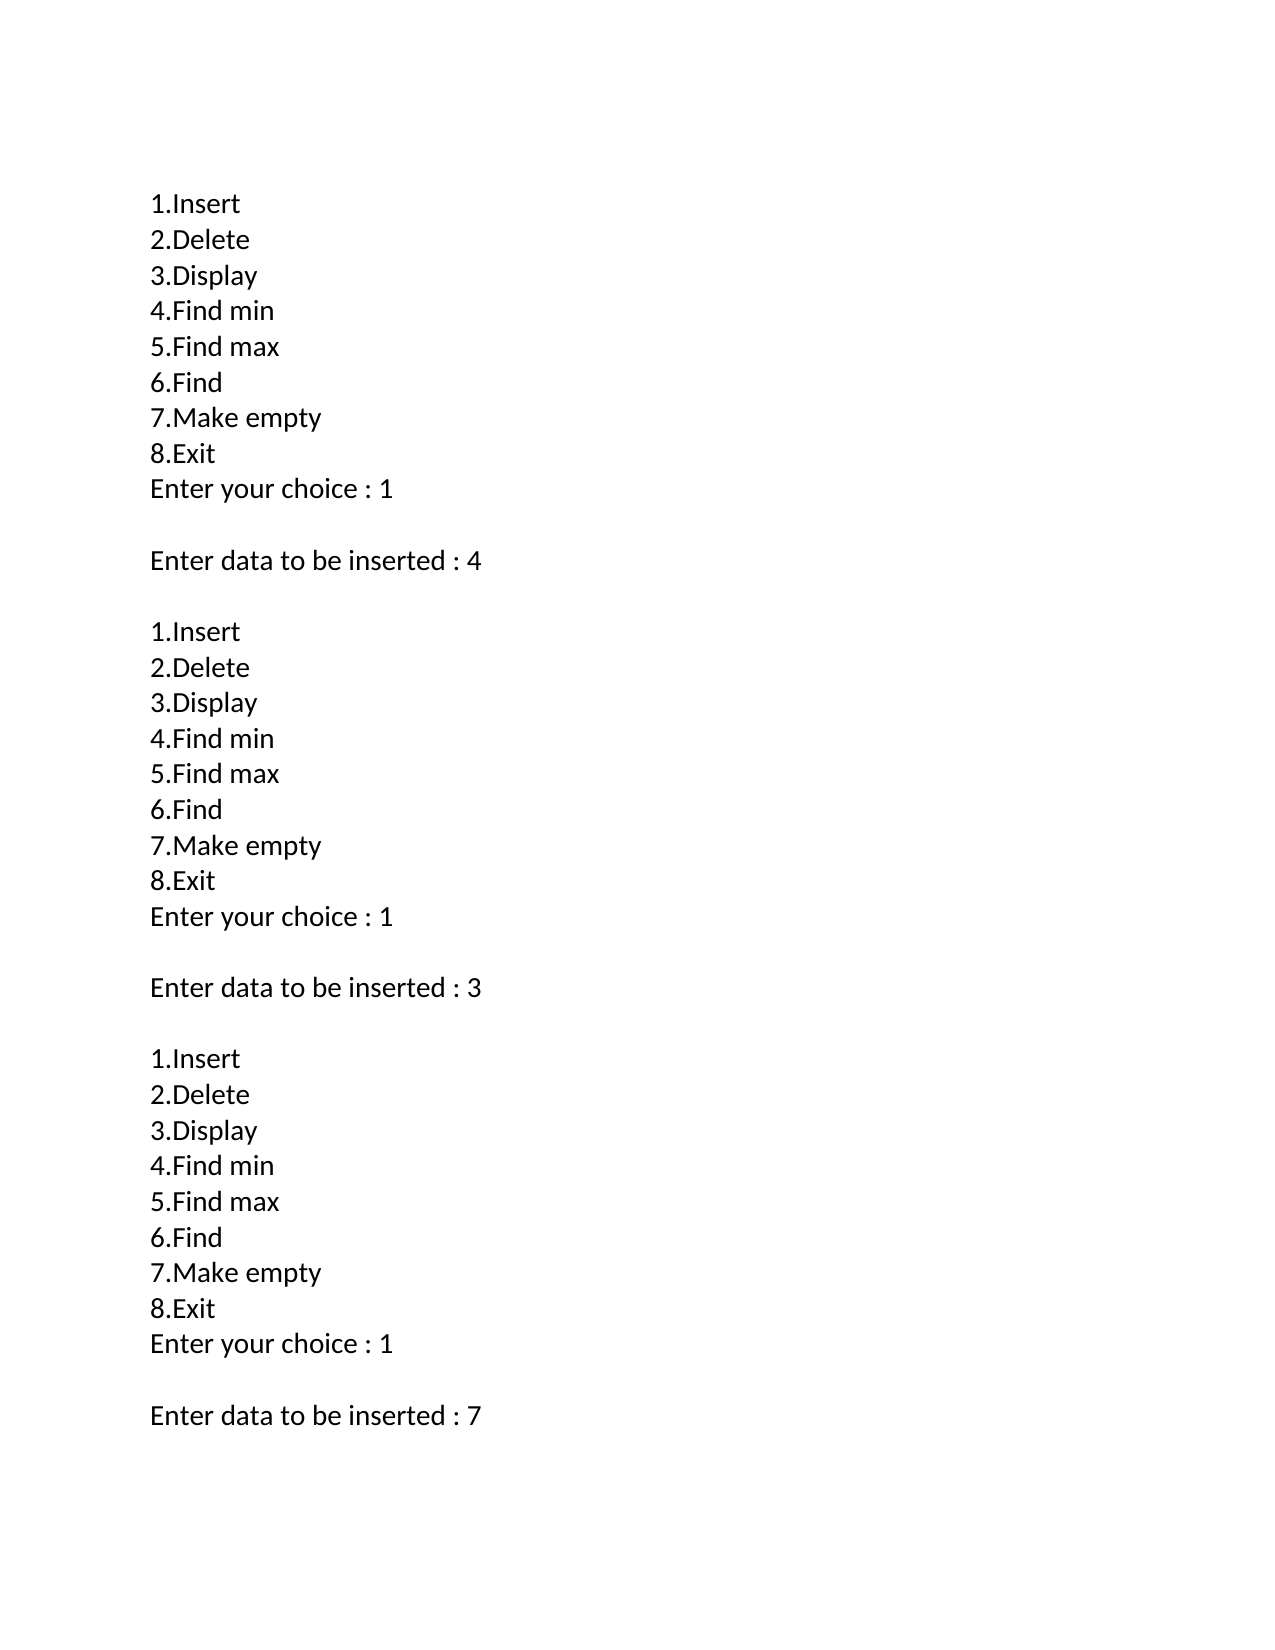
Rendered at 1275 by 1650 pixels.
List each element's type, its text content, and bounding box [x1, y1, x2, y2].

text 7.Make empty [150, 399, 1125, 435]
text 7.Make empty [150, 827, 1125, 862]
text 2.Delete [150, 1076, 1125, 1112]
text 4.Find min [150, 720, 1125, 756]
text 1.Insert [150, 1041, 1125, 1076]
text Enter data to be inserted : 7 [150, 1397, 1125, 1432]
text 8.Exit [150, 862, 1125, 898]
text 1.Insert [150, 186, 1125, 221]
text 3.Display [150, 684, 1125, 720]
text 5.Find max [150, 1183, 1125, 1219]
text 2.Delete [150, 221, 1125, 257]
text 2.Delete [150, 649, 1125, 684]
text 6.Find [150, 364, 1125, 399]
text Enter your choice : 1 [150, 898, 1125, 934]
text Enter your choice : 1 [150, 1326, 1125, 1361]
text Enter your choice : 1 [150, 471, 1125, 506]
text 5.Find max [150, 328, 1125, 364]
text 5.Find max [150, 756, 1125, 791]
text Enter data to be inserted : 4 [150, 542, 1125, 577]
text 4.Find min [150, 292, 1125, 328]
text 8.Exit [150, 1290, 1125, 1326]
text 6.Find [150, 1219, 1125, 1254]
text 3.Display [150, 1112, 1125, 1147]
text 3.Display [150, 257, 1125, 292]
text 4.Find min [150, 1147, 1125, 1183]
text Enter data to be inserted : 3 [150, 969, 1125, 1005]
text 7.Make empty [150, 1254, 1125, 1290]
text 8.Exit [150, 435, 1125, 471]
text 6.Find [150, 791, 1125, 827]
text 1.Insert [150, 613, 1125, 649]
